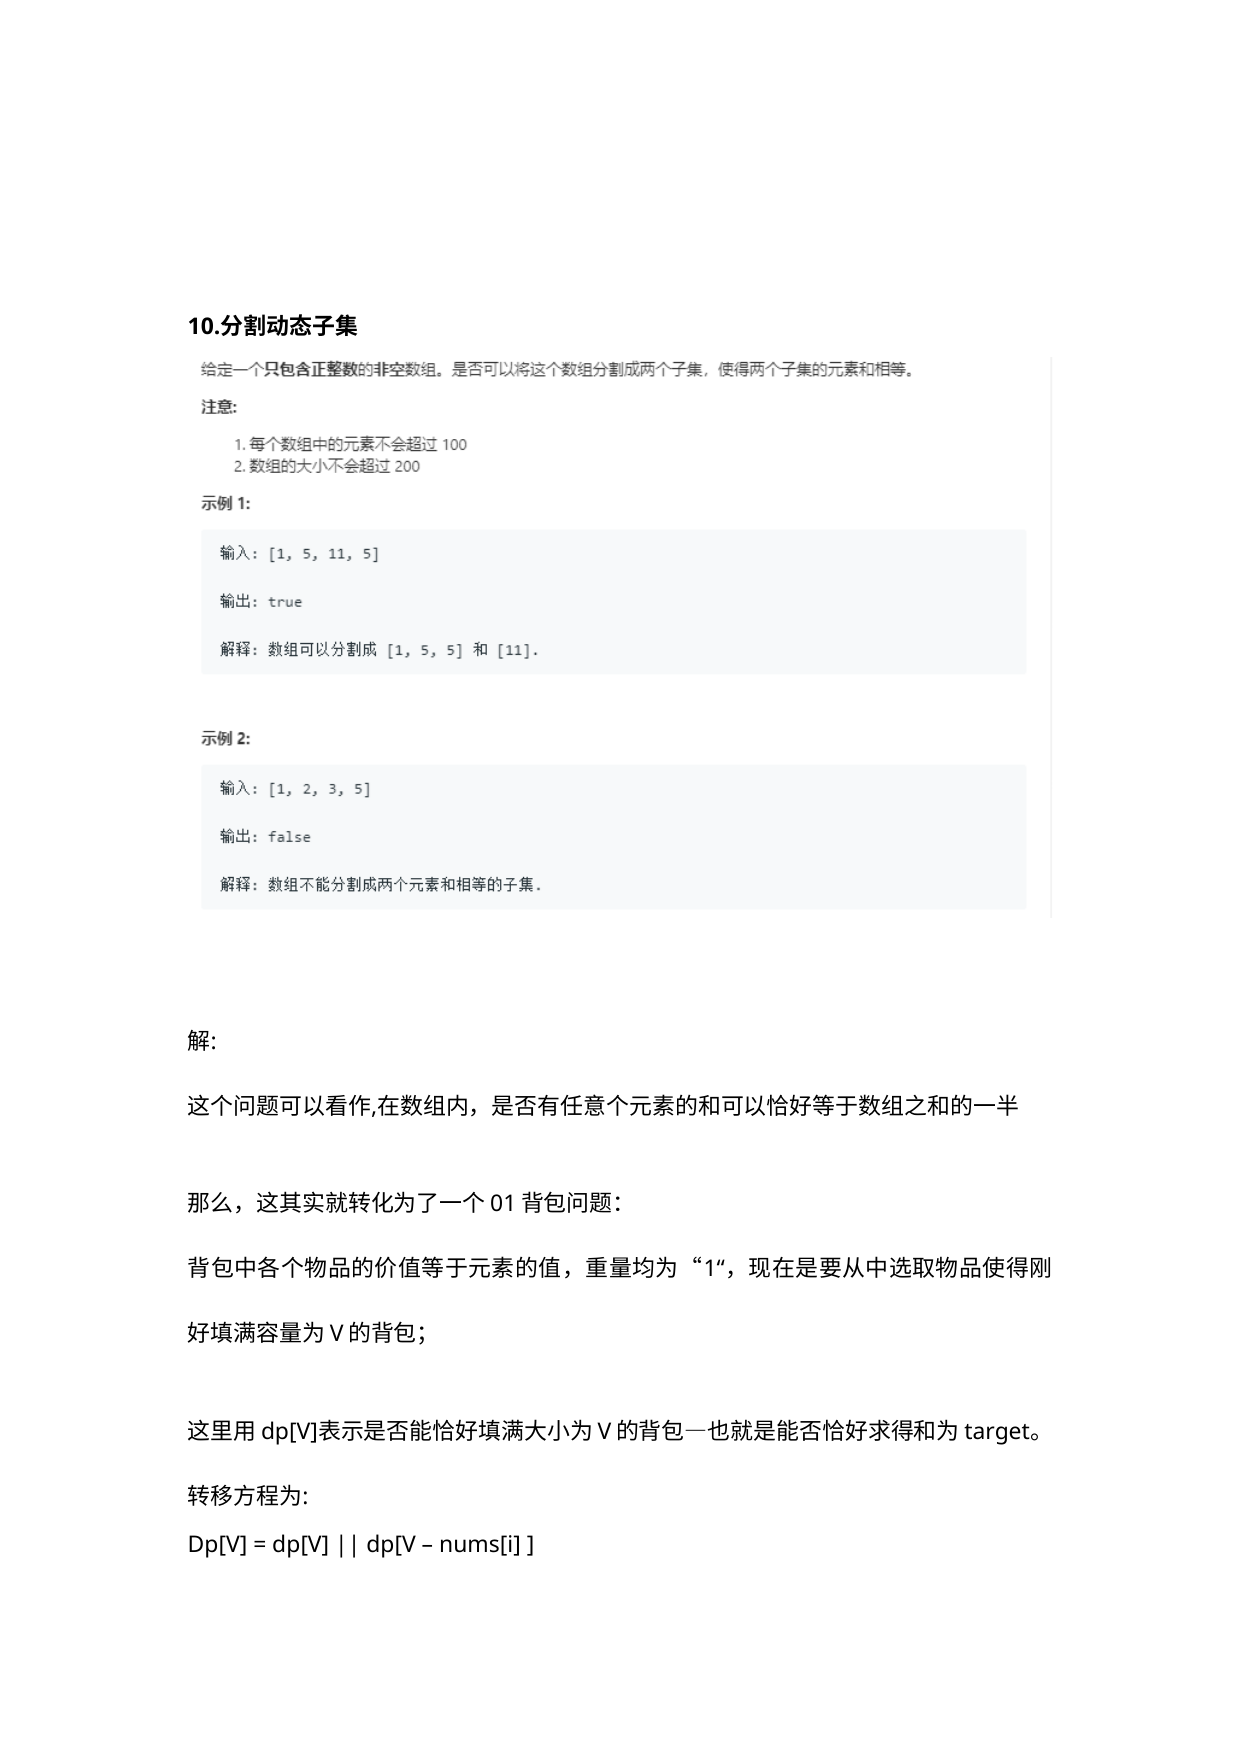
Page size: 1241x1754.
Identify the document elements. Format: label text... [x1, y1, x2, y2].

picture [187, 357, 1053, 918]
text 背包中各个物品的价值等于元素的值，重量均为“1“，现在是要从中选取物品使得刚好填满容量为V的背包； [187, 1234, 1053, 1364]
text Dp[V] = dp[V] || dp[V – nums[i] ] [187, 1527, 1053, 1559]
text 这里用dp[V]表示是否能恰好填满大小为V的背包—也就是能否恰好求得和为target。 [187, 1397, 1053, 1462]
text 那么，这其实就转化为了一个01背包问题： [187, 1169, 1053, 1234]
text 转移方程为: [187, 1462, 1053, 1527]
text 解: [187, 1007, 1053, 1072]
text 这个问题可以看作,在数组内，是否有任意个元素的和可以恰好等于数组之和的一半 [187, 1072, 1053, 1137]
text 10.分割动态子集 [187, 292, 1053, 357]
